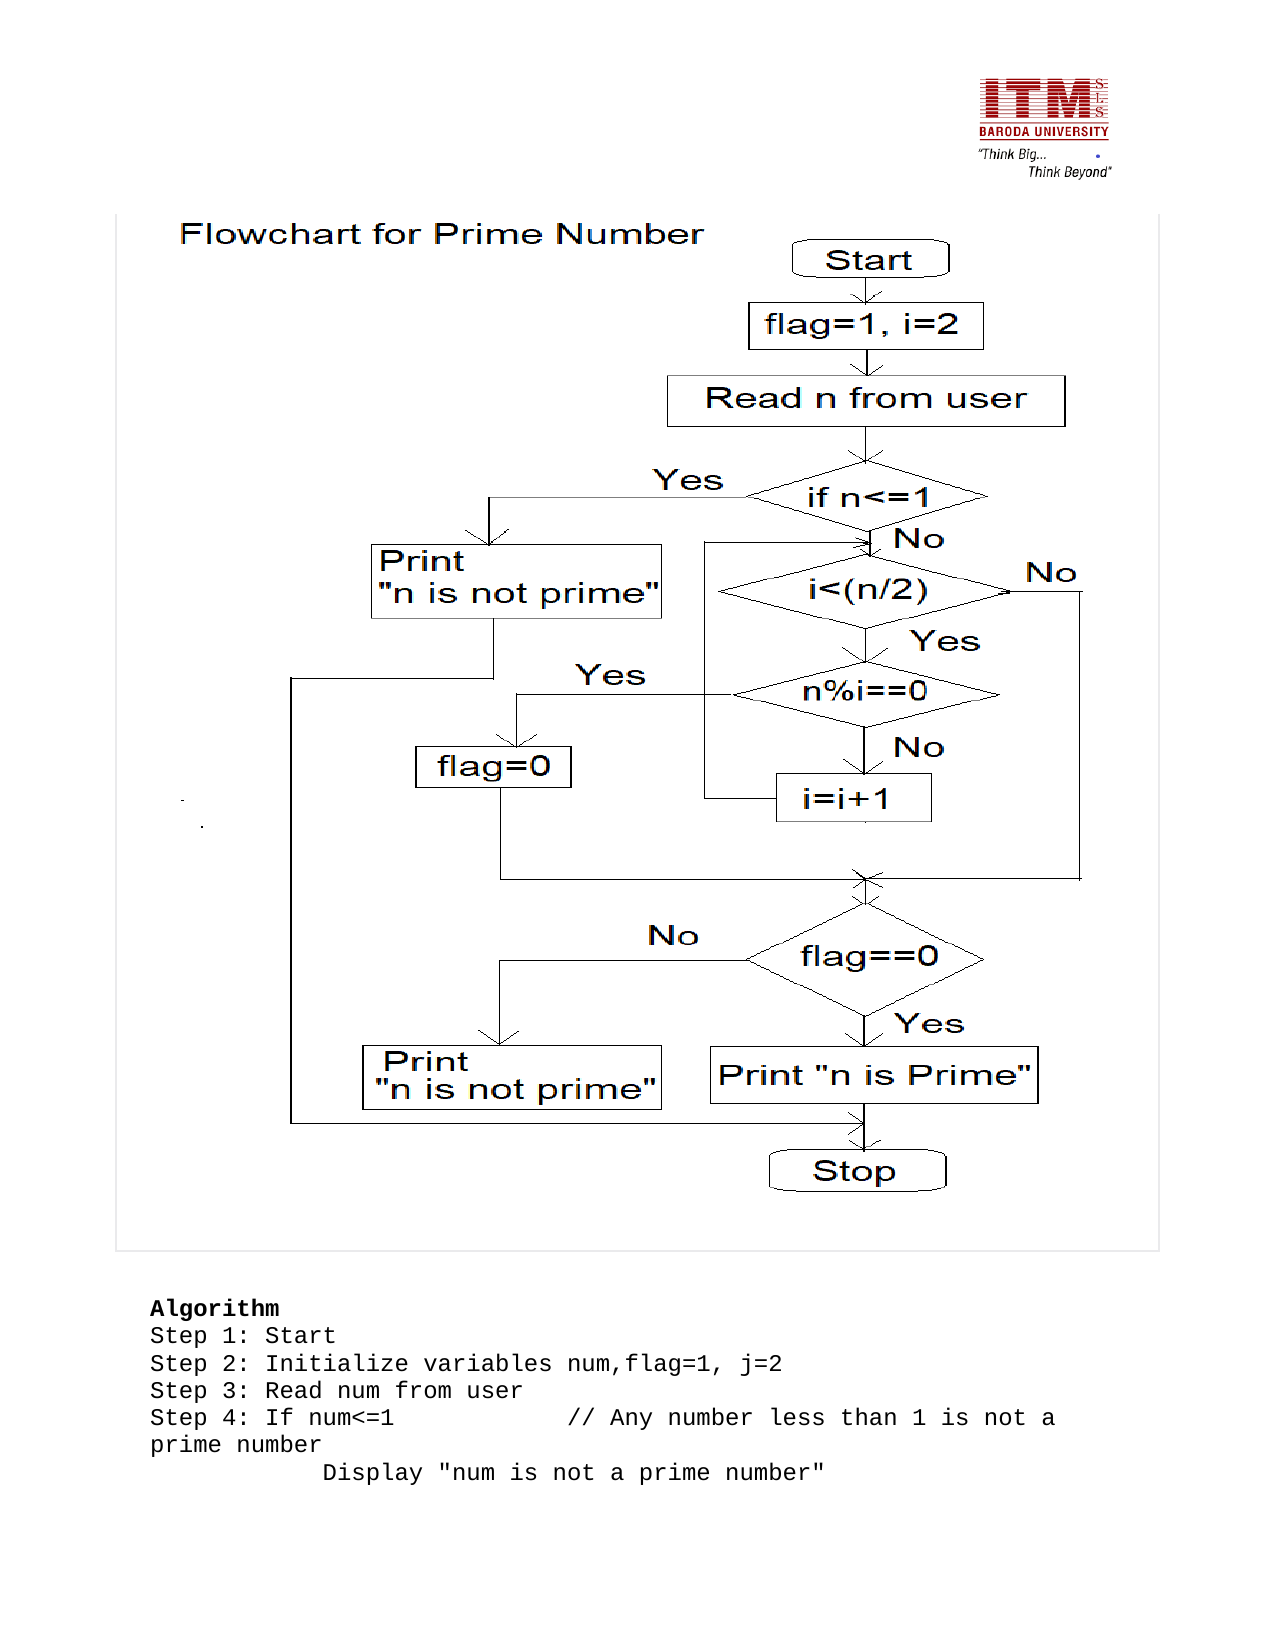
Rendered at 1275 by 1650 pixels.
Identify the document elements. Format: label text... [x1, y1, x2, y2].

text Step 3: Read num from user [150, 1378, 1125, 1406]
text Step 4: If num<=1 // Any number less than 1 is not a prime number [150, 1406, 1125, 1460]
text Step 2: Initialize variables num,flag=1, j=2 [150, 1351, 1125, 1378]
picture [960, 75, 1125, 186]
text Algorithm [150, 1297, 1125, 1324]
text Display "num is not a prime number" [150, 1460, 1125, 1487]
picture [150, 213, 1154, 1228]
text Step 1: Start [150, 1324, 1125, 1351]
